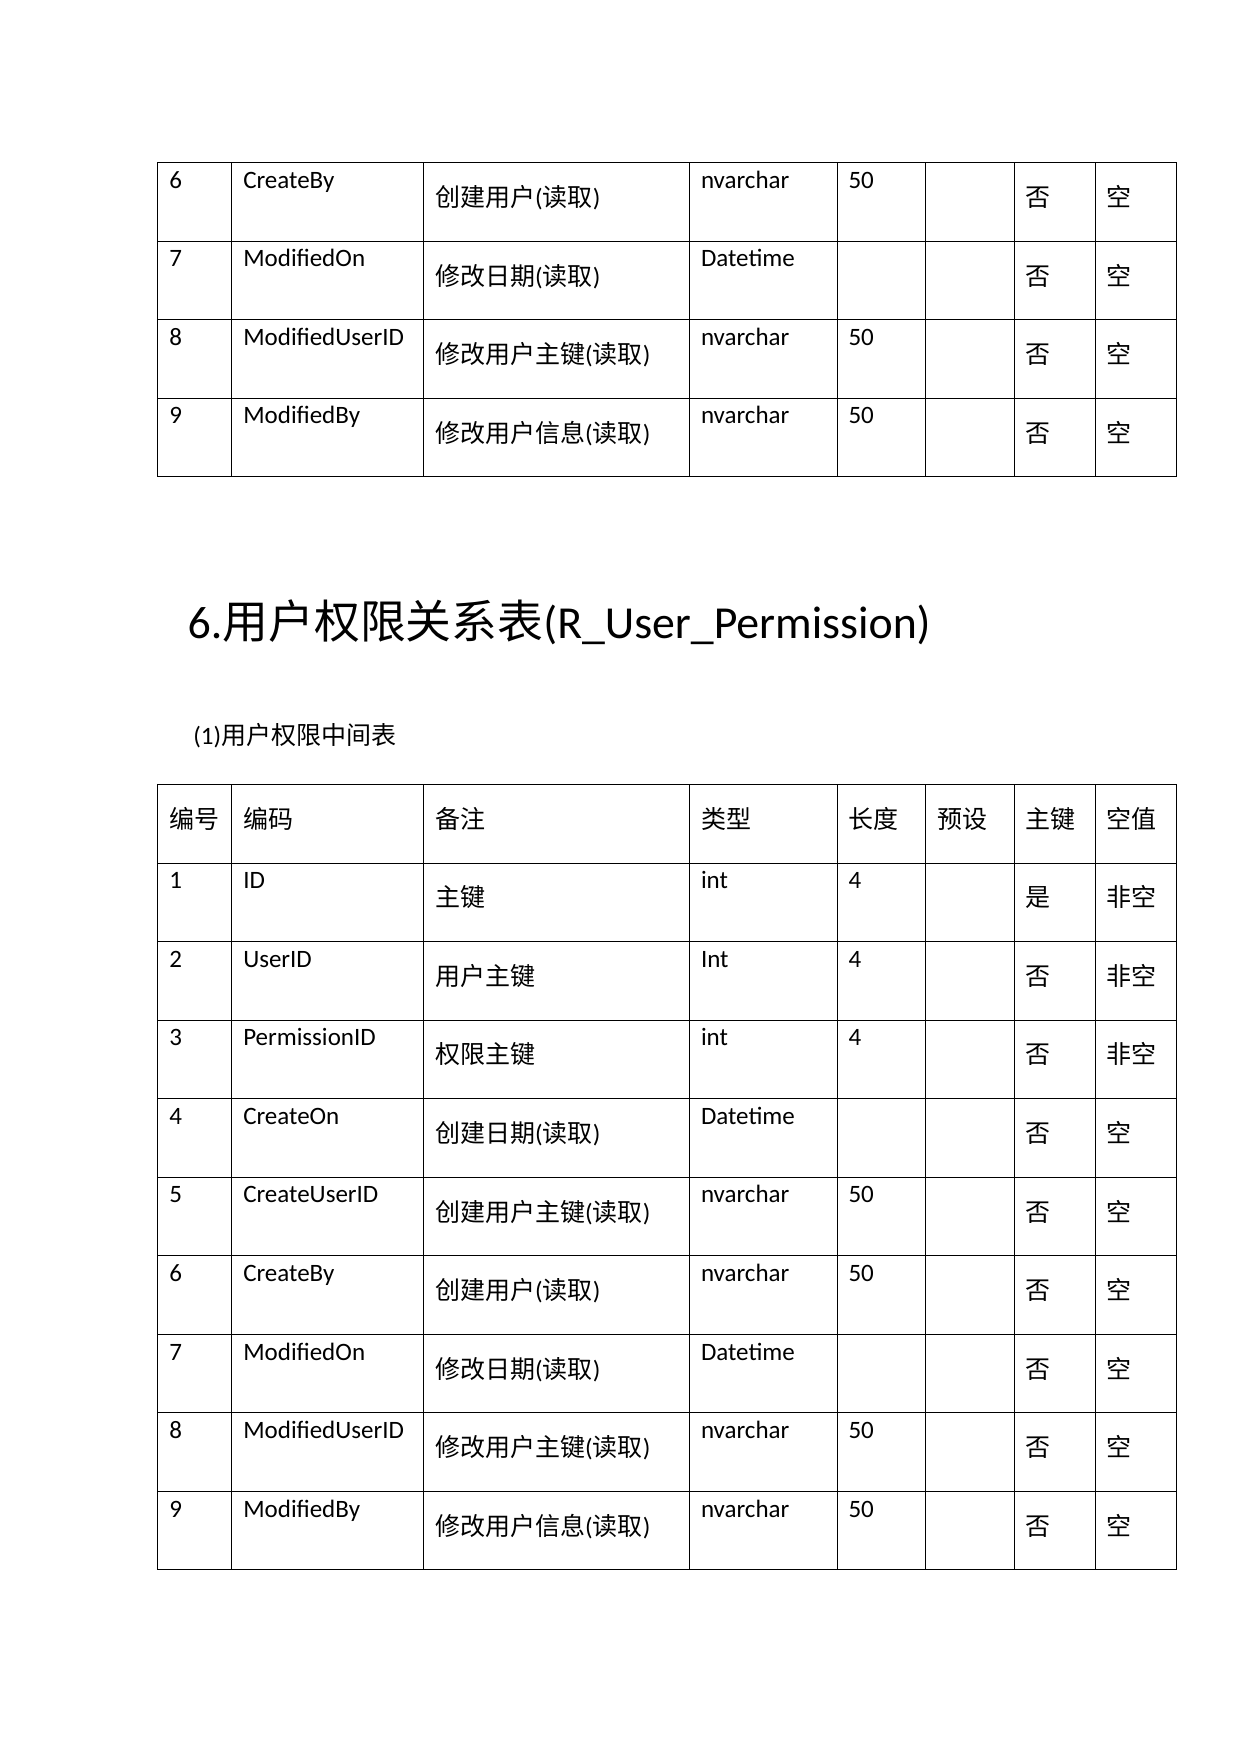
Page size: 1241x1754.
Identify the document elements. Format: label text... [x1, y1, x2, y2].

table_cell 创建用户(读取) [424, 1256, 689, 1334]
table_cell 3 [158, 1021, 231, 1098]
table_cell 7 [158, 242, 231, 319]
table_cell ModifiedOn [232, 242, 423, 319]
table_cell 修改用户信息(读取) [424, 399, 689, 476]
table_cell 空 [1096, 163, 1176, 241]
table_cell [926, 163, 1014, 241]
table_cell [926, 942, 1014, 1019]
table_cell 50 [838, 1178, 925, 1255]
table_cell 4 [838, 942, 925, 1019]
table_cell [926, 1021, 1014, 1098]
table_cell 非空 [1096, 942, 1176, 1019]
table_cell 4 [838, 1021, 925, 1098]
table_cell 8 [158, 320, 231, 398]
table_cell Int [690, 942, 837, 1019]
table_cell Datetime [690, 1099, 837, 1177]
table_cell int [690, 864, 837, 941]
table_header 编号 [158, 785, 231, 862]
table_header 备注 [424, 785, 689, 862]
table_cell nvarchar [690, 1413, 837, 1491]
table_cell CreateBy [232, 1256, 423, 1334]
table_cell 空 [1096, 1335, 1176, 1412]
table_cell 空 [1096, 1413, 1176, 1491]
table_header 主键 [1015, 785, 1095, 862]
table_cell 6 [158, 163, 231, 241]
table_cell nvarchar [690, 163, 837, 241]
table_cell [926, 1413, 1014, 1491]
table_cell ID [232, 864, 423, 941]
table_cell [926, 1178, 1014, 1255]
table_cell int [690, 1021, 837, 1098]
table_cell 4 [158, 1099, 231, 1177]
table_cell nvarchar [690, 1178, 837, 1255]
table_cell 否 [1015, 942, 1095, 1019]
table_cell 空 [1096, 1099, 1176, 1177]
table_cell 空 [1096, 399, 1176, 476]
table_cell ModifiedUserID [232, 320, 423, 398]
table_cell 空 [1096, 320, 1176, 398]
table_cell [838, 1099, 925, 1177]
table_cell ModifiedOn [232, 1335, 423, 1412]
table_cell 5 [158, 1178, 231, 1255]
table_cell 1 [158, 864, 231, 941]
table_cell 50 [838, 1256, 925, 1334]
table_cell [926, 320, 1014, 398]
table_cell 否 [1015, 1021, 1095, 1098]
table_cell 修改用户主键(读取) [424, 320, 689, 398]
table_cell [926, 399, 1014, 476]
table_cell 空 [1096, 1178, 1176, 1255]
table_cell 修改日期(读取) [424, 1335, 689, 1412]
table_cell 否 [1015, 1099, 1095, 1177]
table_cell ModifiedBy [232, 1492, 423, 1569]
table_cell ModifiedUserID [232, 1413, 423, 1491]
table_cell 修改用户主键(读取) [424, 1413, 689, 1491]
table_cell 创建用户(读取) [424, 163, 689, 241]
table_cell 50 [838, 1413, 925, 1491]
table_cell [926, 242, 1014, 319]
table_cell CreateUserID [232, 1178, 423, 1255]
table_cell [926, 1335, 1014, 1412]
text (1)用户权限中间表 [187, 701, 1053, 766]
table_cell 主键 [424, 864, 689, 941]
table_cell 否 [1015, 1492, 1095, 1569]
table_cell CreateOn [232, 1099, 423, 1177]
table_cell 否 [1015, 1256, 1095, 1334]
table_cell ModifiedBy [232, 399, 423, 476]
table_cell 空 [1096, 1492, 1176, 1569]
table_cell 修改用户信息(读取) [424, 1492, 689, 1569]
table_cell 用户主键 [424, 942, 689, 1019]
table_header 长度 [838, 785, 925, 862]
table_cell nvarchar [690, 320, 837, 398]
table_cell 否 [1015, 320, 1095, 398]
table_cell [838, 1335, 925, 1412]
table_cell 2 [158, 942, 231, 1019]
table_cell 空 [1096, 1256, 1176, 1334]
table_cell 空 [1096, 242, 1176, 319]
table_cell UserID [232, 942, 423, 1019]
table_cell 否 [1015, 1413, 1095, 1491]
table_header 类型 [690, 785, 837, 862]
table_cell 7 [158, 1335, 231, 1412]
table_cell nvarchar [690, 1492, 837, 1569]
table_cell 非空 [1096, 864, 1176, 941]
table_header 空值 [1096, 785, 1176, 862]
table_cell 否 [1015, 1178, 1095, 1255]
table_cell 是 [1015, 864, 1095, 941]
table_cell nvarchar [690, 399, 837, 476]
table_cell 50 [838, 399, 925, 476]
table_cell 50 [838, 1492, 925, 1569]
table_cell 权限主键 [424, 1021, 689, 1098]
table_cell 9 [158, 399, 231, 476]
table_cell Datetime [690, 1335, 837, 1412]
table_cell 否 [1015, 163, 1095, 241]
table_cell PermissionID [232, 1021, 423, 1098]
text 6.用户权限关系表(R_User_Permission) [187, 570, 1053, 668]
table_cell 50 [838, 320, 925, 398]
table_cell 6 [158, 1256, 231, 1334]
table_cell 修改日期(读取) [424, 242, 689, 319]
table_cell [838, 242, 925, 319]
table_cell 8 [158, 1413, 231, 1491]
table_cell CreateBy [232, 163, 423, 241]
table_cell Datetime [690, 242, 837, 319]
table_cell [926, 864, 1014, 941]
table_cell 9 [158, 1492, 231, 1569]
table_cell [926, 1492, 1014, 1569]
table_cell 创建日期(读取) [424, 1099, 689, 1177]
table_cell 非空 [1096, 1021, 1176, 1098]
table_header 预设 [926, 785, 1014, 862]
table_cell [926, 1256, 1014, 1334]
table_cell [926, 1099, 1014, 1177]
table_cell 否 [1015, 1335, 1095, 1412]
table_cell 否 [1015, 242, 1095, 319]
table_header 编码 [232, 785, 423, 862]
table_cell 否 [1015, 399, 1095, 476]
table_cell nvarchar [690, 1256, 837, 1334]
table_cell 4 [838, 864, 925, 941]
table_cell 创建用户主键(读取) [424, 1178, 689, 1255]
table_cell 50 [838, 163, 925, 241]
